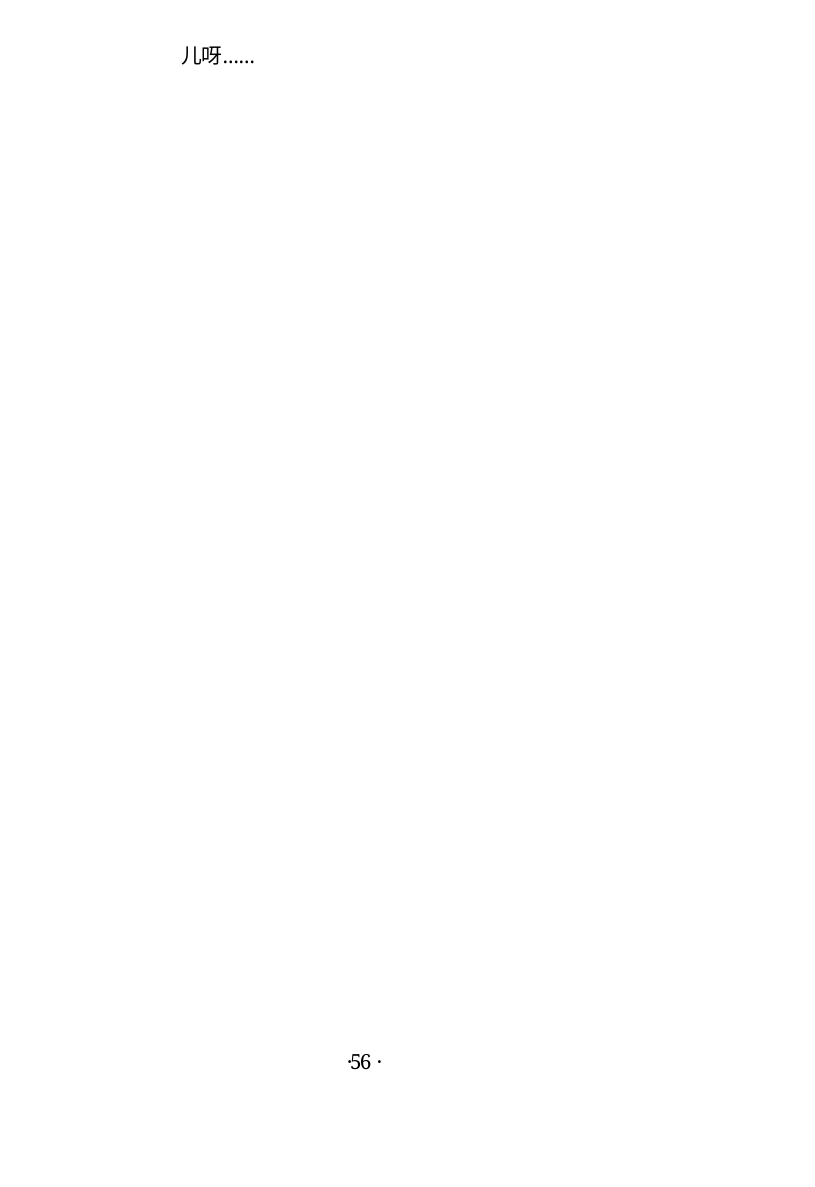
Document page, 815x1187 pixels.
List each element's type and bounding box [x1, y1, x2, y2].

text [96, 42, 663, 70]
